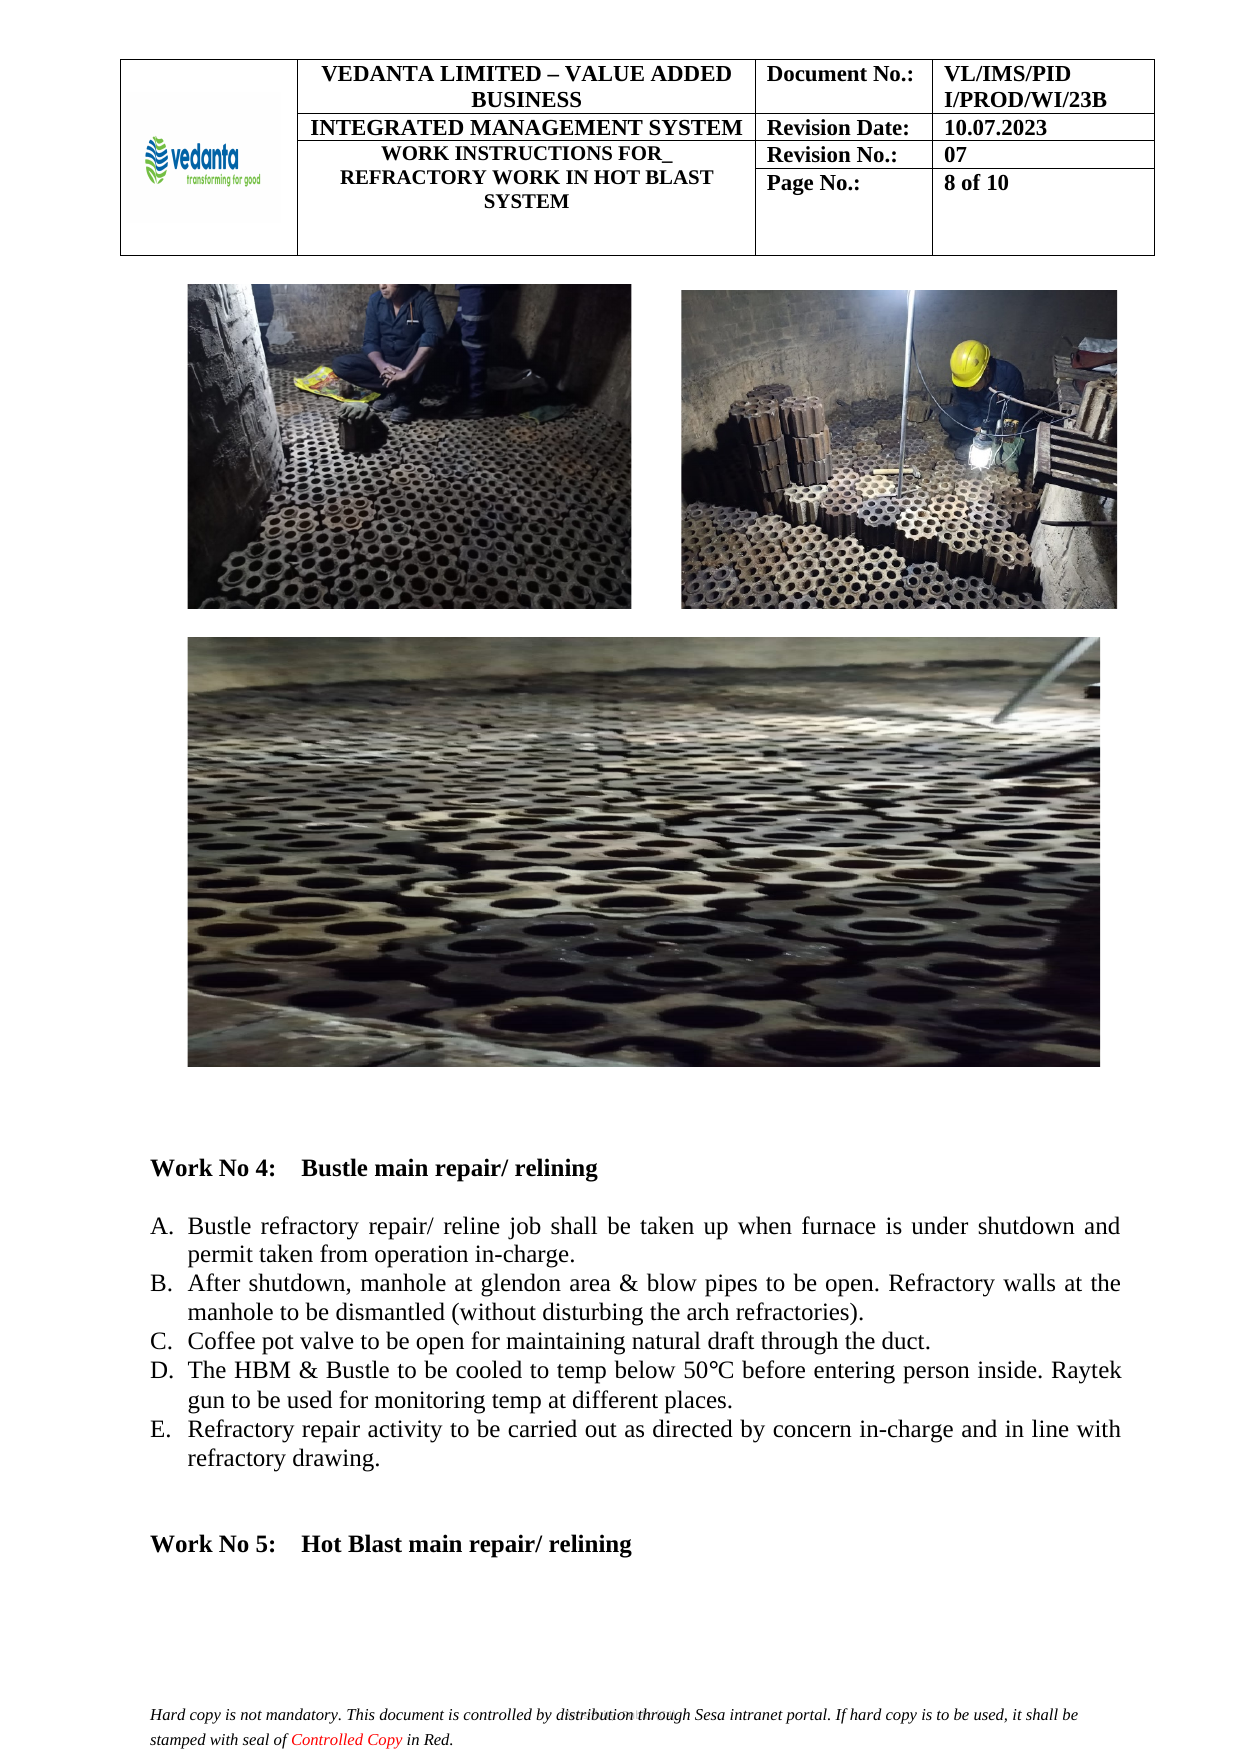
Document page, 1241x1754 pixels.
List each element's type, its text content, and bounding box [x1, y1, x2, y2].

text Work No 4: Bustle main repair/ relining [150, 1153, 1122, 1182]
list Refractory repair activity to be carried out as directed by concern in-charge and in line with refractory drawing. [150, 1414, 1122, 1471]
picture [187, 284, 632, 609]
picture [681, 290, 1118, 609]
picture [187, 637, 1100, 1067]
list After shutdown, manhole at glendon area & blow pipes to be open. Refractory walls at the manhole to be dismantled (without disturbing the arch refractories). [150, 1268, 1122, 1326]
picture [126, 92, 281, 223]
text Work No 5: Hot Blast main repair/ relining [150, 1529, 1122, 1558]
list Bustle refractory repair/ reline job shall be taken up when furnace is under shutdown and permit taken from operation in-charge. [150, 1211, 1122, 1268]
list Coffee pot valve to be open for maintaining natural draft through the duct. [150, 1326, 1122, 1354]
list The HBM & Bustle to be cooled to temp below 50°C before entering person inside. Raytek gun to be used for monitoring temp at different places. [150, 1354, 1122, 1414]
